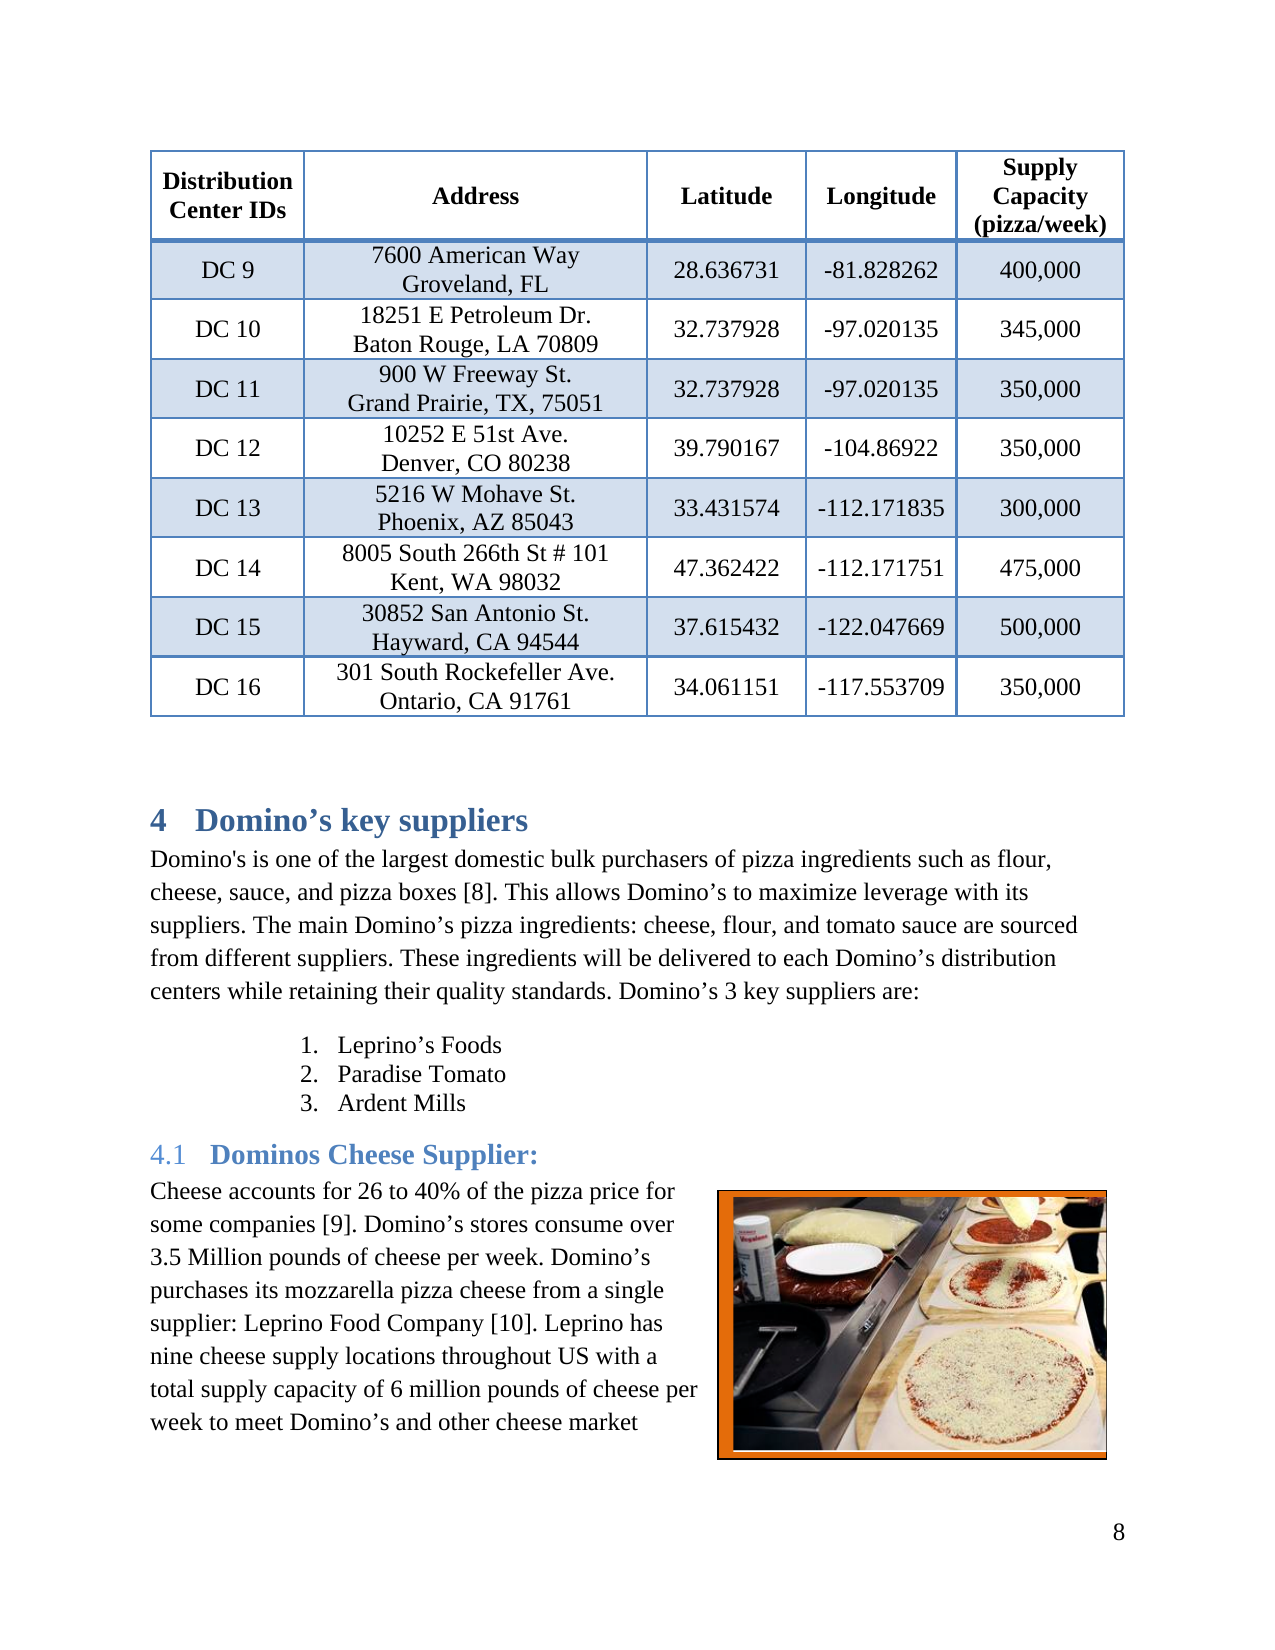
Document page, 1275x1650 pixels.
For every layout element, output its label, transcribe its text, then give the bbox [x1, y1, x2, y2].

table_cell 350,000 [958, 360, 1123, 417]
table_cell -122.047669 [807, 598, 955, 655]
table_cell DC 12 [152, 419, 303, 477]
table_cell -112.171751 [807, 538, 955, 596]
table_cell 350,000 [958, 658, 1123, 715]
table_cell 28.636731 [648, 243, 805, 298]
table_cell -104.86922 [807, 419, 955, 477]
table_cell 30852 San Antonio St. Hayward, CA 94544 [305, 598, 646, 655]
table_cell DC 14 [152, 538, 303, 596]
table_header Supply Capacity (pizza/week) [958, 152, 1123, 238]
table_cell 345,000 [958, 300, 1123, 357]
table_cell -117.553709 [807, 658, 955, 715]
table_cell 39.790167 [648, 419, 805, 477]
table_cell 33.431574 [648, 479, 805, 536]
table_cell 900 W Freeway St. Grand Prairie, TX, 75051 [305, 360, 646, 417]
list Leprino’s Foods [300, 1030, 1125, 1059]
table_cell -97.020135 [807, 300, 955, 357]
table_cell DC 16 [152, 658, 303, 715]
table_cell 7600 American Way Groveland, FL [305, 243, 646, 298]
table_cell DC 13 [152, 479, 303, 536]
table_header Distribution Center IDs [152, 152, 303, 238]
table_cell 475,000 [958, 538, 1123, 596]
list Ardent Mills [300, 1088, 1125, 1116]
table_cell 37.615432 [648, 598, 805, 655]
table_cell DC 10 [152, 300, 303, 357]
table_cell 18251 E Petroleum Dr. Baton Rouge, LA 70809 [305, 300, 646, 357]
subtitle Dominos Cheese Supplier: [150, 1137, 1125, 1171]
table_cell 400,000 [958, 243, 1123, 298]
text Domino's is one of the largest domestic bulk purchasers of pizza ingredients such as flour, cheese, sauce, and pizza boxes [8]. This allows Domino’s to maximize leverage with its suppliers. The main Domino’s pizza ingredients: cheese, flour, and tomato sauce are sourced from different suppliers. These ingredients will be delivered to each Domino’s distribution centers while retaining their quality standards. Domino’s 3 key suppliers are: [150, 844, 1125, 1005]
table_cell 8005 South 266th St # 101 Kent, WA 98032 [305, 538, 646, 596]
table_cell 300,000 [958, 479, 1123, 536]
table_cell -112.171835 [807, 479, 955, 536]
table_cell 47.362422 [648, 538, 805, 596]
table_cell DC 9 [152, 243, 303, 298]
table_cell 32.737928 [648, 300, 805, 357]
subtitle Domino’s key suppliers [150, 800, 1125, 838]
table_cell 5216 W Mohave St. Phoenix, AZ 85043 [305, 479, 646, 536]
table_header Longitude [807, 152, 955, 238]
table_cell -81.828262 [807, 243, 955, 298]
table_cell 350,000 [958, 419, 1123, 477]
table_cell DC 11 [152, 360, 303, 417]
table_cell 500,000 [958, 598, 1123, 655]
list Paradise Tomato [300, 1059, 1125, 1088]
table_cell 301 South Rockefeller Ave. Ontario, CA 91761 [305, 658, 646, 715]
table_header Address [305, 152, 646, 238]
table_header Latitude [648, 152, 805, 238]
table_cell 32.737928 [648, 360, 805, 417]
picture [733, 1197, 1107, 1452]
table_cell 10252 E 51st Ave. Denver, CO 80238 [305, 419, 646, 477]
table_cell 34.061151 [648, 658, 805, 715]
table_cell -97.020135 [807, 360, 955, 417]
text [150, 1176, 1125, 1436]
table_cell DC 15 [152, 598, 303, 655]
